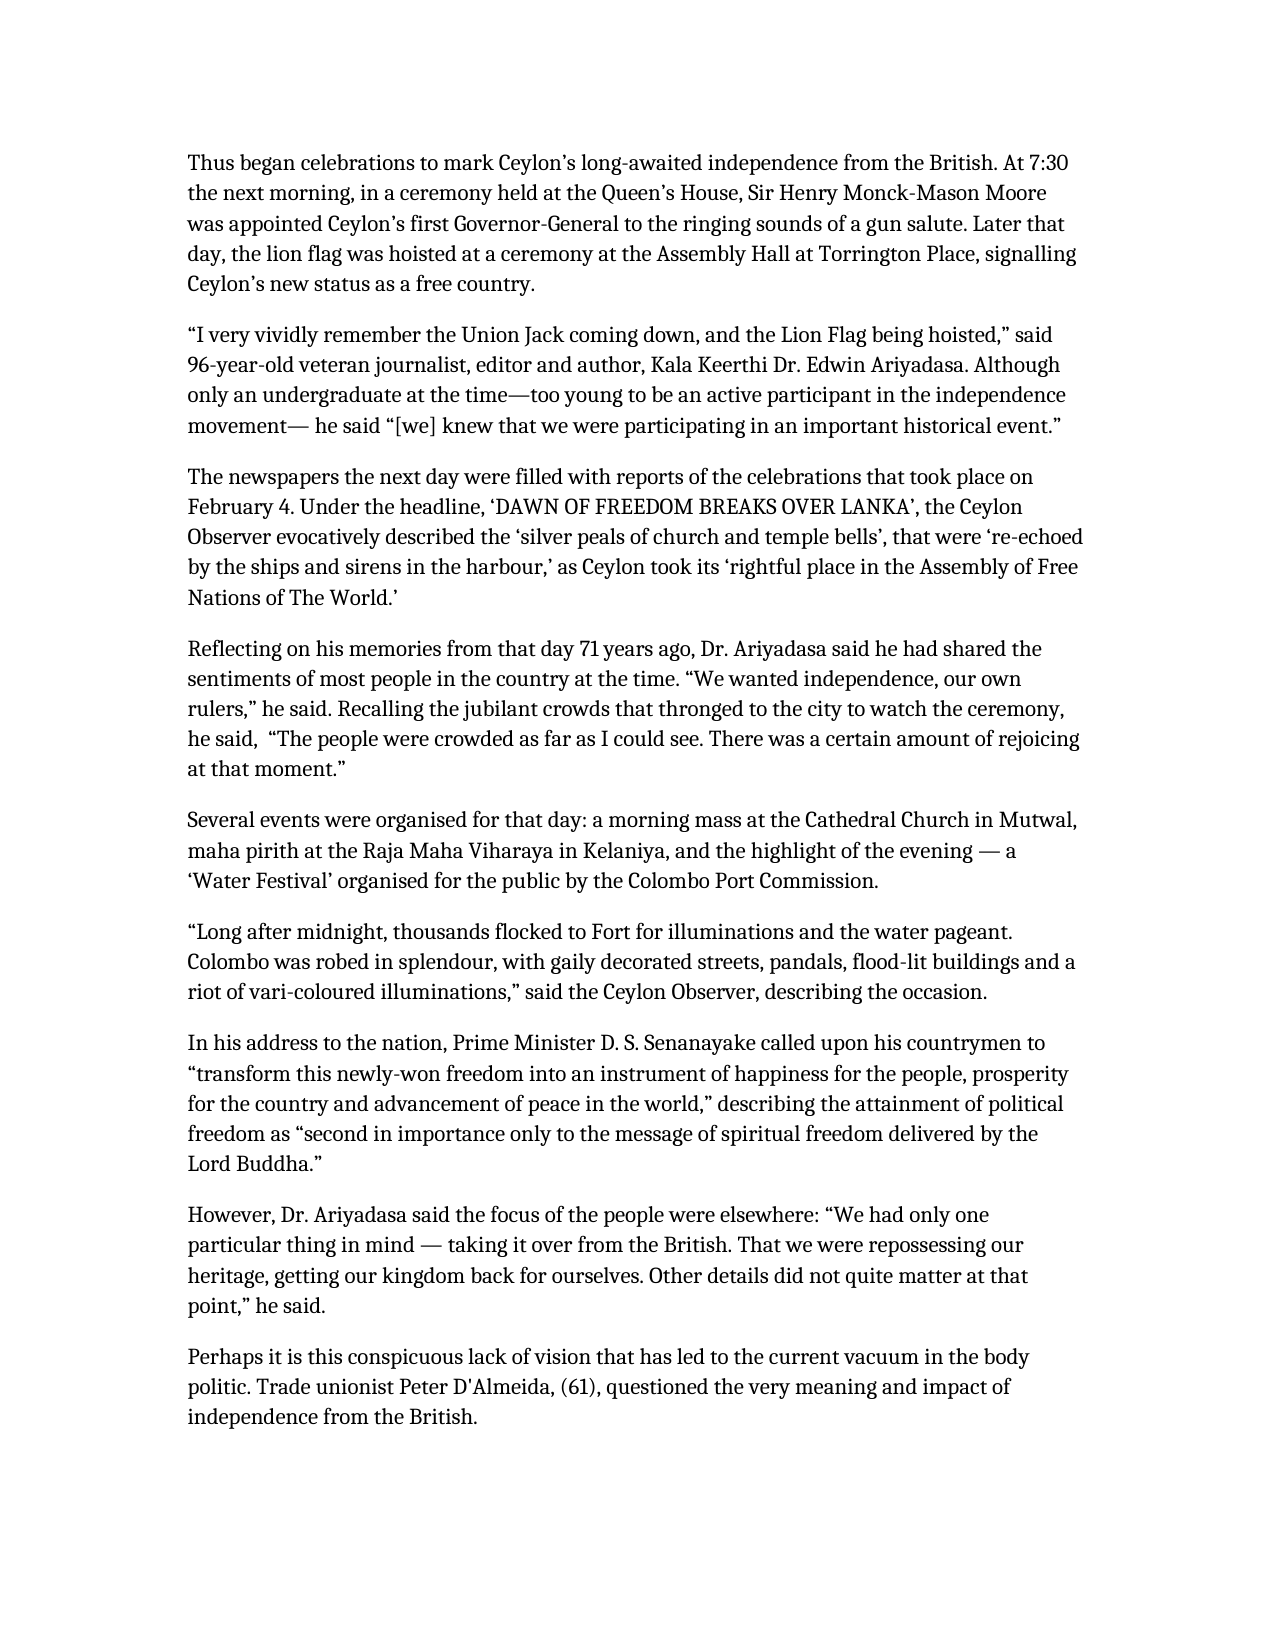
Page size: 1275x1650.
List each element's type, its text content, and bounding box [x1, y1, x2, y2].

text “I very vividly remember the Union Jack coming down, and the Lion Flag being hoisted,” said 96-year-old veteran journalist, editor and author, Kala Keerthi Dr. Edwin Ariyadasa. Although only an undergraduate at the time—too young to be an active participant in the independence movement— he said “[we] knew that we were participating in an important historical event.” [187, 322, 1087, 439]
text Perhaps it is this conspicuous lack of vision that has led to the current vacuum in the body politic. Trade unionist Peter D'Almeida, (61), questioned the very meaning and impact of independence from the British. [187, 1344, 1087, 1431]
text Reflecting on his memories from that day 71 years ago, Dr. Ariyadasa said he had shared the sentiments of most people in the country at the time. “We wanted independence, our own rulers,” he said. Recalling the jubilant crowds that thronged to the city to watch the ceremony, he said, “The people were crowded as far as I could see. There was a certain amount of rejoicing at that moment.” [187, 635, 1087, 783]
text Thus began celebrations to mark Ceylon’s long-awaited independence from the British. At 7:30 the next morning, in a ceremony held at the Queen’s House, Sir Henry Monck-Mason Moore was appointed Ceylon’s first Governor-General to the ringing sounds of a gun salute. Later that day, the lion flag was hoisted at a ceremony at the Assembly Hall at Torrington Place, signalling Ceylon’s new status as a free country. [187, 150, 1087, 297]
text “Long after midnight, thousands flocked to Fort for illuminations and the water pageant. Colombo was robed in splendour, with gaily decorated streets, pandals, flood-lit buildings and a riot of vari-coloured illuminations,” said the Ceylon Observer, describing the occasion. [187, 919, 1087, 1006]
text However, Dr. Ariyadasa said the focus of the people were elsewhere: “We had only one particular thing in mind — taking it over from the British. That we were repossessing our heritage, getting our kingdom back for ourselves. Other details did not quite matter at that point,” he said. [187, 1202, 1087, 1319]
text In his address to the nation, Prime Minister D. S. Senanayake called upon his countrymen to “transform this newly-won freedom into an instrument of happiness for the people, prosperity for the country and advancement of peace in the world,” describing the attainment of political freedom as “second in importance only to the message of spiritual freedom delivered by the Lord Buddha.” [187, 1030, 1087, 1177]
text Several events were organised for that day: a morning mass at the Cathedral Church in Mutwal, maha pirith at the Raja Maha Viharaya in Kelaniya, and the highlight of the evening — a ‘Water Festival’ organised for the public by the Colombo Port Commission. [187, 807, 1087, 894]
text The newspapers the next day were filled with reports of the celebrations that took place on February 4. Under the headline, ‘DAWN OF FREEDOM BREAKS OVER LANKA’, the Ceylon Observer evocatively described the ‘silver peals of church and temple bells’, that were ‘re-echoed by the ships and sirens in the harbour,’ as Ceylon took its ‘rightful place in the Assembly of Free Nations of The World.’ [187, 463, 1087, 611]
